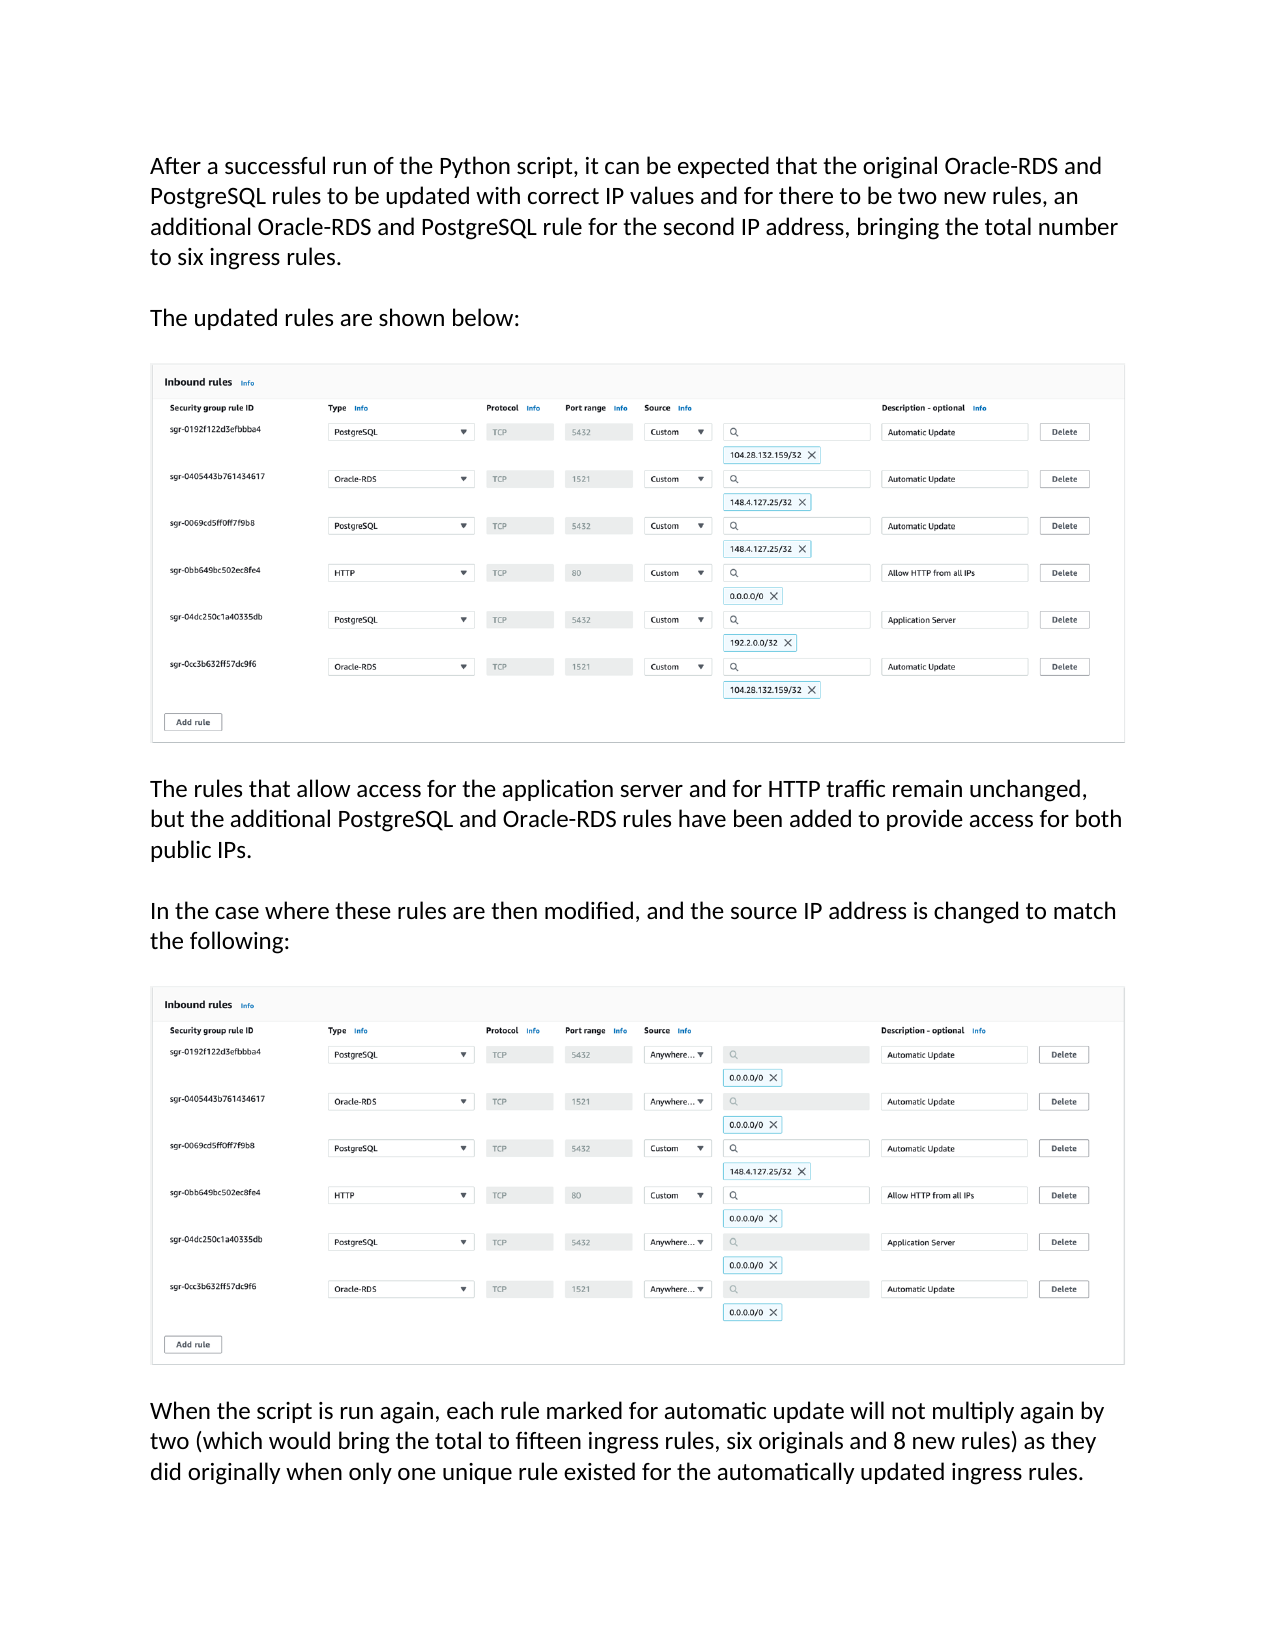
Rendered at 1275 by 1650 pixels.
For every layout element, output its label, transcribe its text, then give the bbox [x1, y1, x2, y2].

text The rules that allow access for the application server and for HTTP traffic remain unchanged, but the additional PostgreSQL and Oracle-RDS rules have been added to provide access for both public IPs. [150, 773, 1125, 864]
text After a successful run of the Python script, it can be expected that the original Oracle-RDS and PostgreSQL rules to be updated with correct IP values and for there to be two new rules, an additional Oracle-RDS and PostgreSQL rule for the second IP address, bringing the total number to six ingress rules. [150, 150, 1125, 272]
text In the case where these rules are then modified, and the source IP address is changed to match the following: [150, 895, 1125, 956]
picture [150, 363, 1125, 743]
picture [150, 986, 1125, 1365]
text The updated rules are shown below: [150, 303, 1125, 333]
